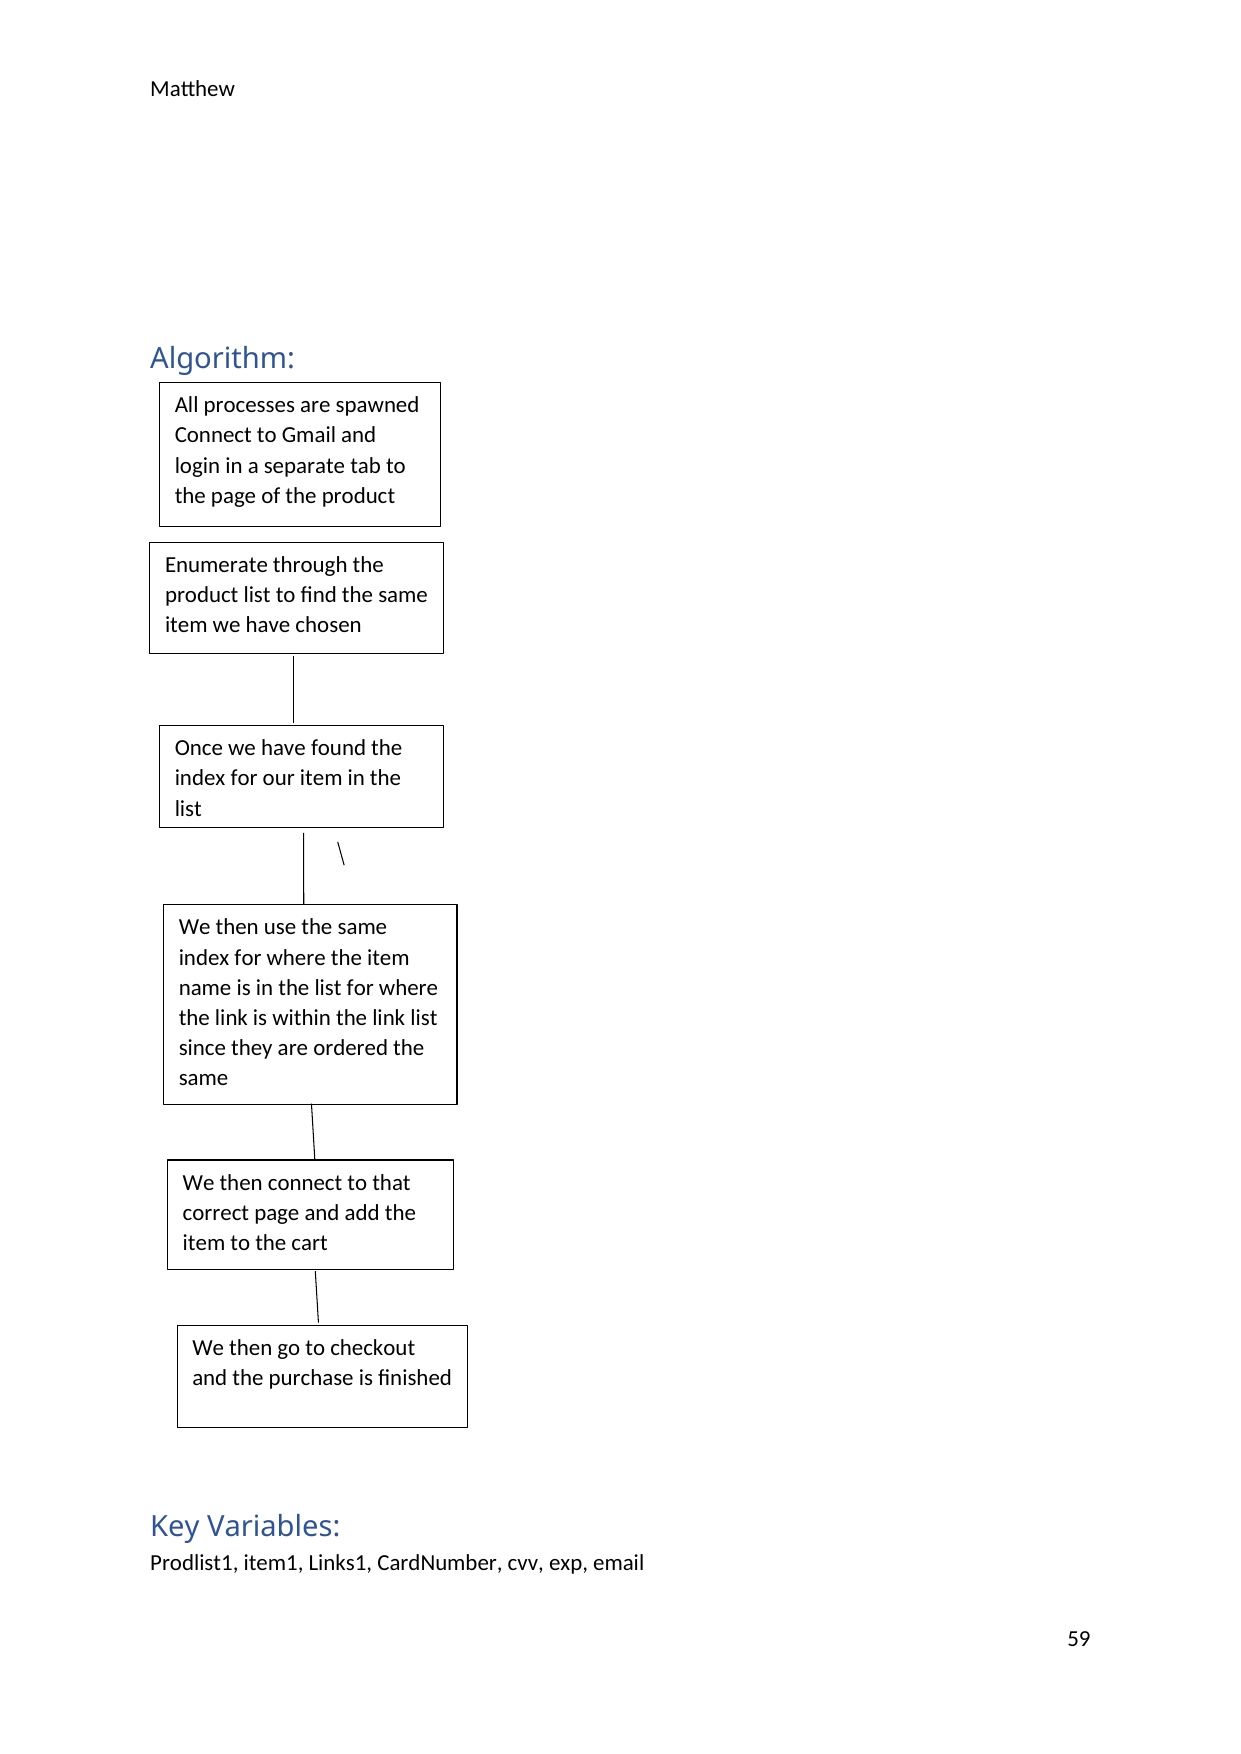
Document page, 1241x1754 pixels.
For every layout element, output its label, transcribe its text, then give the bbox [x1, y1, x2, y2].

text Prodlist1, item1, Links1, CardNumber, cvv, exp, email [150, 1548, 1090, 1576]
subtitle Algorithm: [150, 337, 1090, 377]
subtitle Key Variables: [150, 1505, 1090, 1545]
